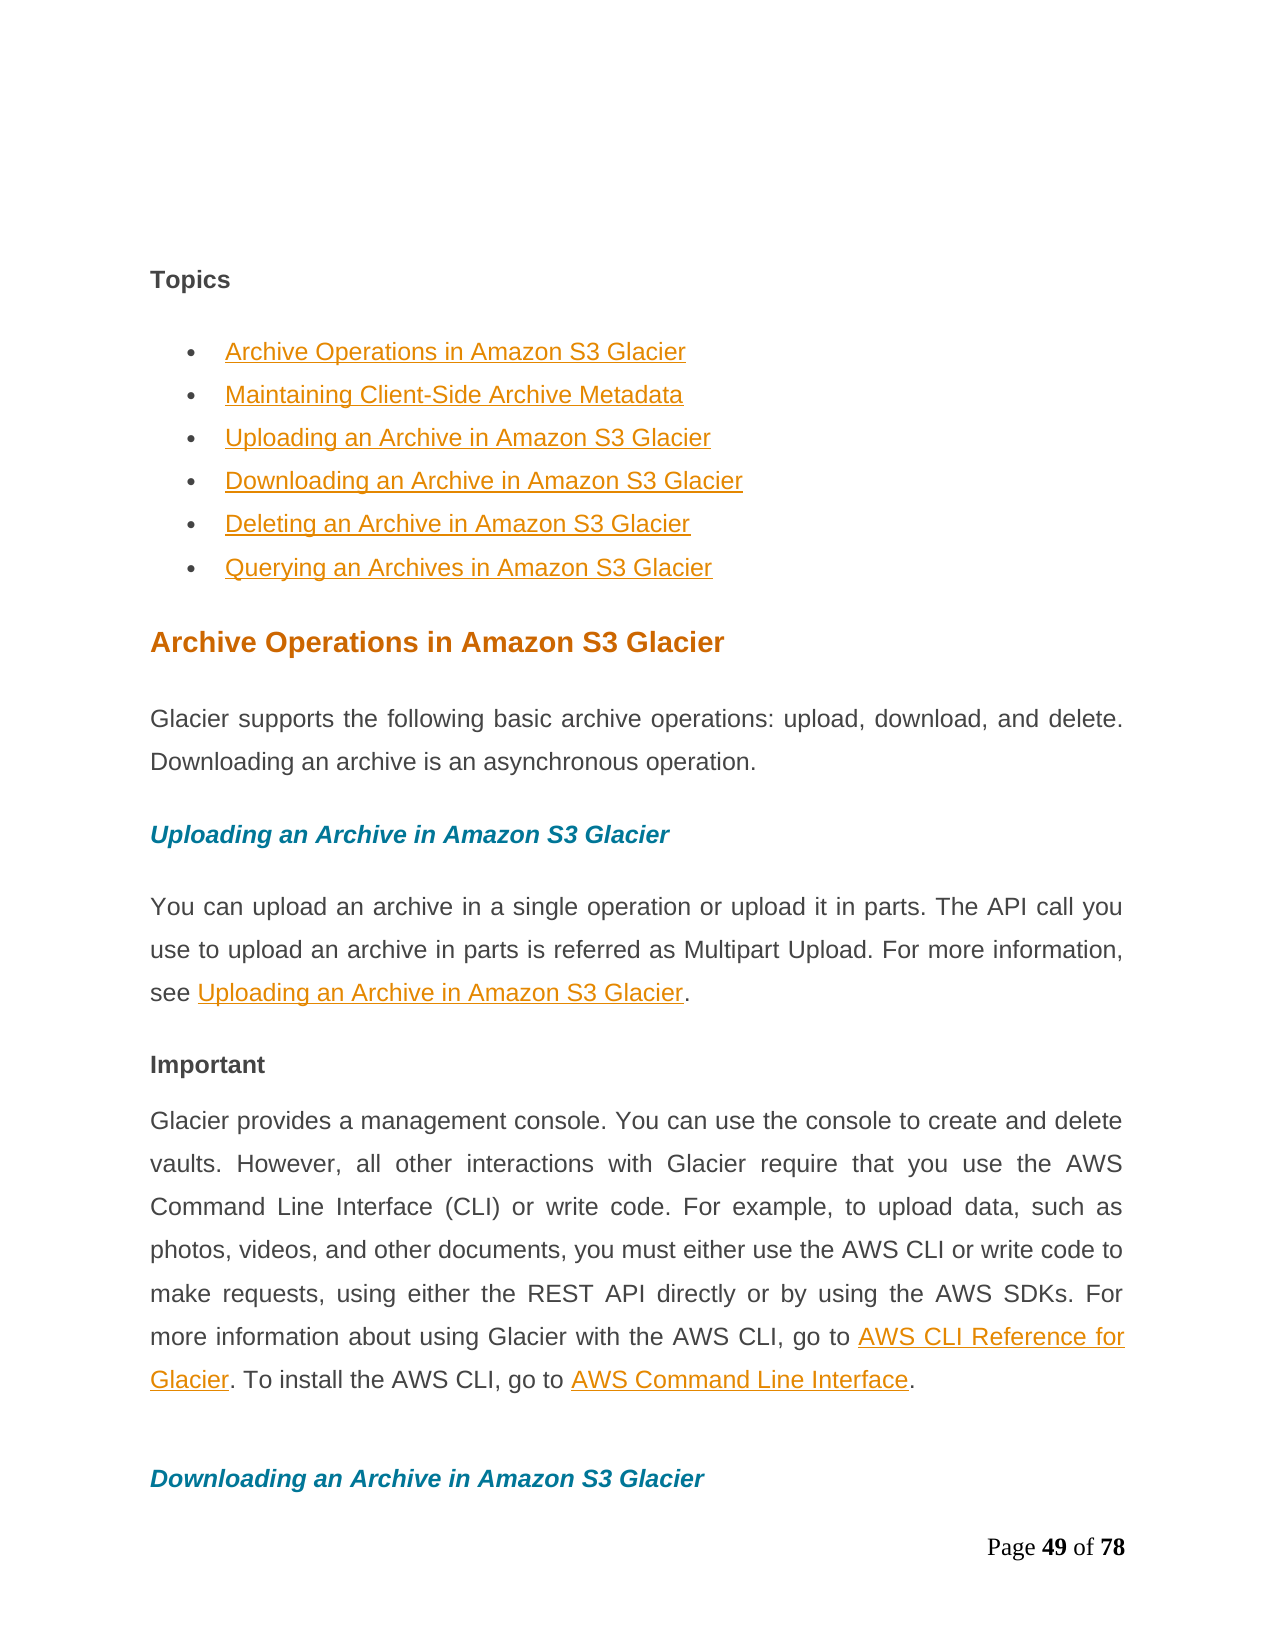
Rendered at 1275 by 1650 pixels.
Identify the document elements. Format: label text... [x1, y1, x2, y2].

text Glacier supports the following basic archive operations: upload, download, and delete. Downloading an archive is an asynchronous operation. [150, 704, 1125, 776]
text You can upload an archive in a single operation or upload it in parts. The API call you use to upload an archive in parts is referred as Multipart Upload. For more information, see Uploading an Archive in Amazon S3 Glacier. [150, 892, 1125, 1007]
list Maintaining Client-Side Archive Metadata [187, 380, 1125, 409]
list Archive Operations in Amazon S3 Glacier [187, 337, 1125, 366]
list Downloading an Archive in Amazon S3 Glacier [187, 466, 1125, 495]
text Glacier provides a management console. You can use the console to create and delete vaults. However, all other interactions with Glacier require that you use the AWS Command Line Interface (CLI) or write code. For example, to upload data, such as photos, videos, and other documents, you must either use the AWS CLI or write code to make requests, using either the REST API directly or by using the AWS SDKs. For more information about using Glacier with the AWS CLI, go to AWS CLI Reference for Glacier. To install the AWS CLI, go to AWS Command Line Interface. [150, 1106, 1125, 1394]
text Topics [150, 264, 1125, 293]
list Querying an Archives in Amazon S3 Glacier [187, 552, 1125, 581]
text Important [150, 1051, 1125, 1079]
subtitle Downloading an Archive in Amazon S3 Glacier [150, 1464, 1125, 1492]
subtitle Uploading an Archive in Amazon S3 Glacier [150, 820, 1125, 848]
list Deleting an Archive in Amazon S3 Glacier [187, 509, 1125, 538]
list Uploading an Archive in Amazon S3 Glacier [187, 423, 1125, 452]
subtitle Archive Operations in Amazon S3 Glacier [150, 625, 1125, 658]
